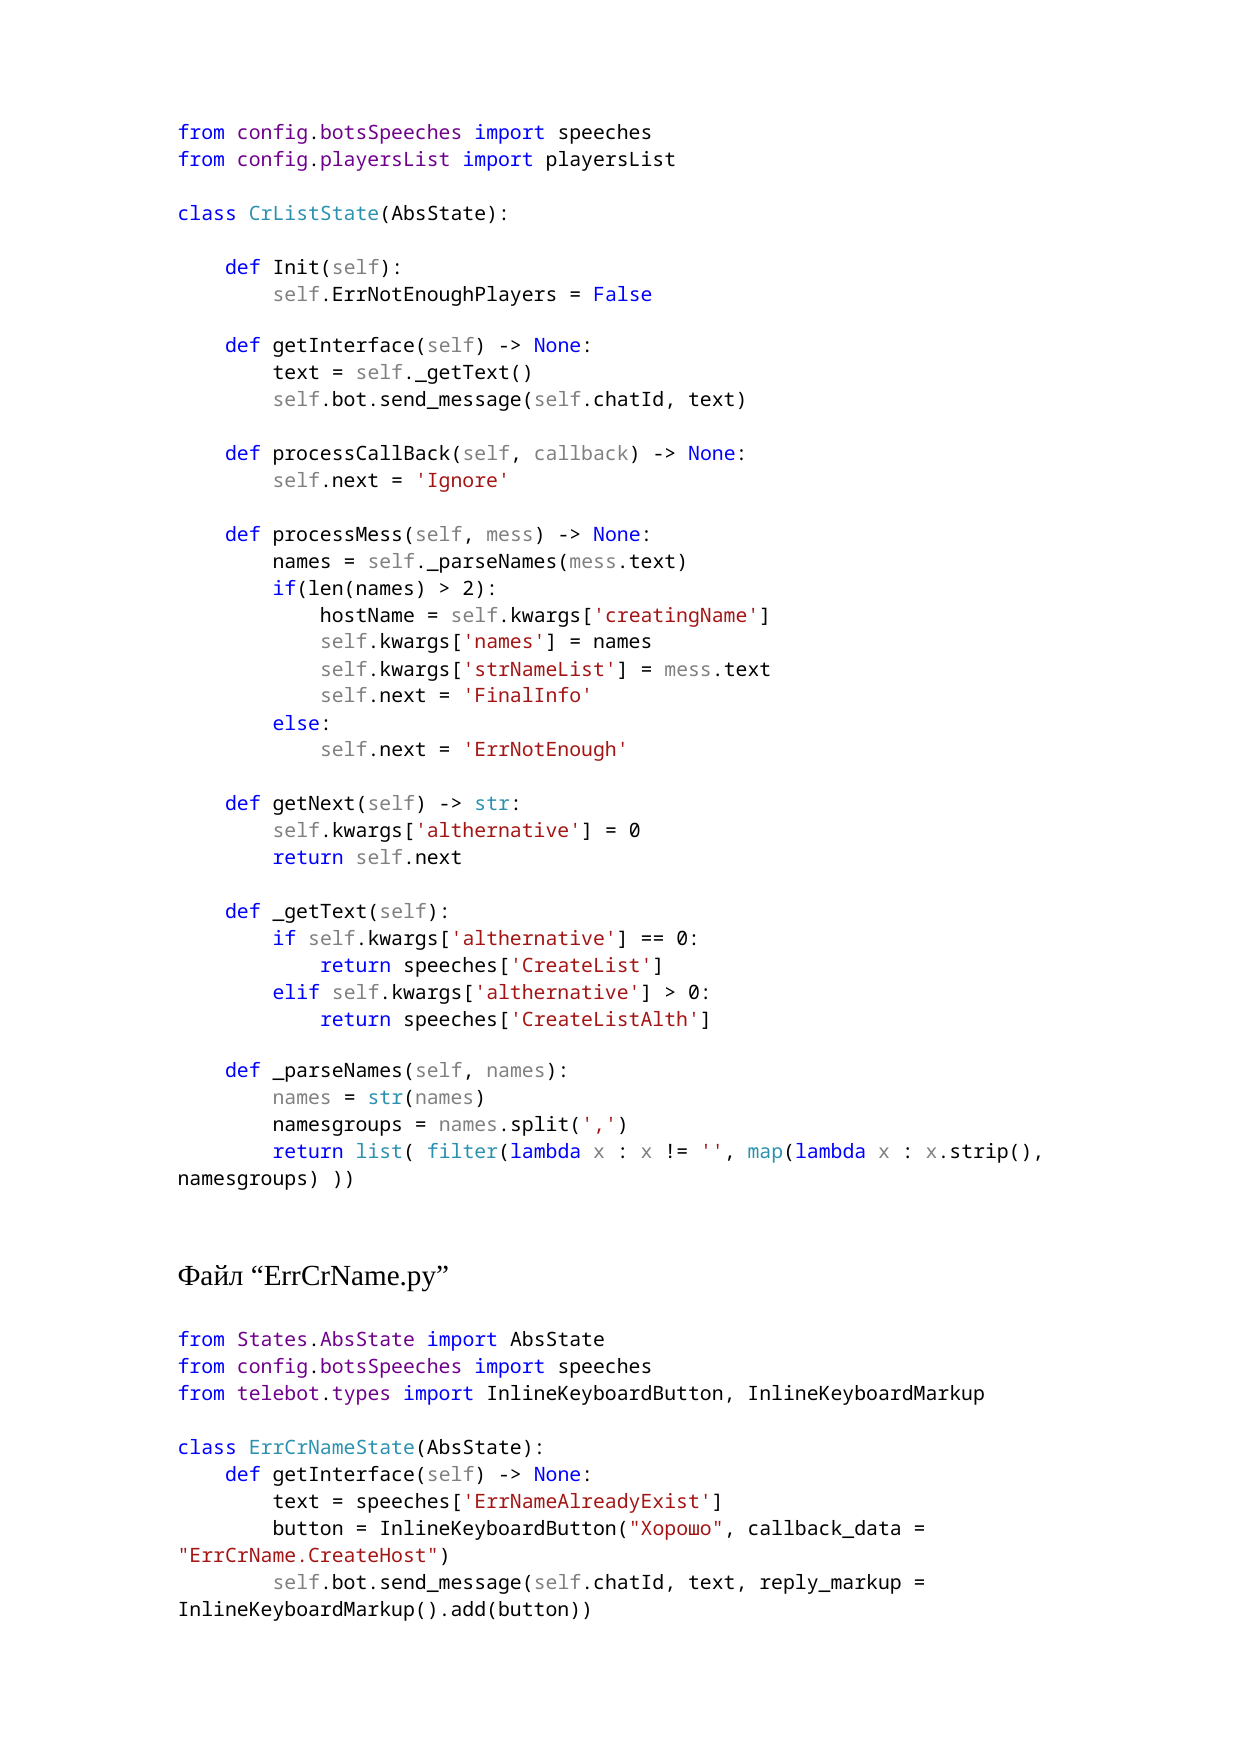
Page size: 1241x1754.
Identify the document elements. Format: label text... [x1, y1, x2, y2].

text self.ErrNotEnoughPlayers = False [177, 280, 1152, 307]
text from config.botsSpeeches import speeches [177, 118, 1152, 145]
text self.kwargs['names'] = names [177, 628, 1152, 655]
text self.bot.send_message(self.chatId, text) [177, 385, 1152, 412]
text names = self._parseNames(mess.text) [177, 547, 1152, 574]
text return list( filter(lambda x : x != '', map(lambda x : x.strip(), namesgroups) )) [177, 1137, 1152, 1191]
text self.next = 'FinalInfo' [177, 682, 1152, 709]
text def _getText(self): [177, 898, 1152, 924]
text def _parseNames(self, names): [177, 1057, 1152, 1083]
text namesgroups = names.split(',') [177, 1111, 1152, 1137]
text def Init(self): [177, 253, 1152, 280]
text self.kwargs['althernative'] = 0 [177, 817, 1152, 844]
text text = self._getText() [177, 358, 1152, 385]
text def getNext(self) -> str: [177, 790, 1152, 817]
text from config.botsSpeeches import speeches [177, 1353, 1152, 1379]
text return speeches['CreateList'] [177, 952, 1152, 978]
text names = str(names) [177, 1083, 1152, 1111]
text self.bot.send_message(self.chatId, text, reply_markup = InlineKeyboardMarkup().add(button)) [177, 1568, 1152, 1622]
text def processCallBack(self, callback) -> None: [177, 439, 1152, 466]
text class ErrCrNameState(AbsState): [177, 1433, 1152, 1461]
text self.next = 'ErrNotEnough' [177, 736, 1152, 763]
text return speeches['CreateListAlth'] [177, 1006, 1152, 1032]
text self.next = 'Ignore' [177, 466, 1152, 493]
text from telebot.types import InlineKeyboardButton, InlineKeyboardMarkup [177, 1379, 1152, 1407]
text def getInterface(self) -> None: [177, 331, 1152, 358]
text Файл “ErrCrName.py” [177, 1258, 1152, 1292]
text return self.next [177, 844, 1152, 871]
text if(len(names) > 2): [177, 574, 1152, 601]
text def processMess(self, mess) -> None: [177, 520, 1152, 547]
text elif self.kwargs['althernative'] > 0: [177, 978, 1152, 1006]
text if self.kwargs['althernative'] == 0: [177, 924, 1152, 952]
text button = InlineKeyboardButton("Хорошо", callback_data = "ErrCrName.CreateHost") [177, 1514, 1152, 1568]
text from config.playersList import playersList [177, 145, 1152, 172]
text hostName = self.kwargs['creatingName'] [177, 601, 1152, 628]
text def getInterface(self) -> None: [177, 1461, 1152, 1487]
text self.kwargs['strNameList'] = mess.text [177, 655, 1152, 682]
text from States.AbsState import AbsState [177, 1326, 1152, 1353]
text else: [177, 709, 1152, 736]
text class CrListState(AbsState): [177, 199, 1152, 226]
text text = speeches['ErrNameAlreadyExist'] [177, 1487, 1152, 1514]
